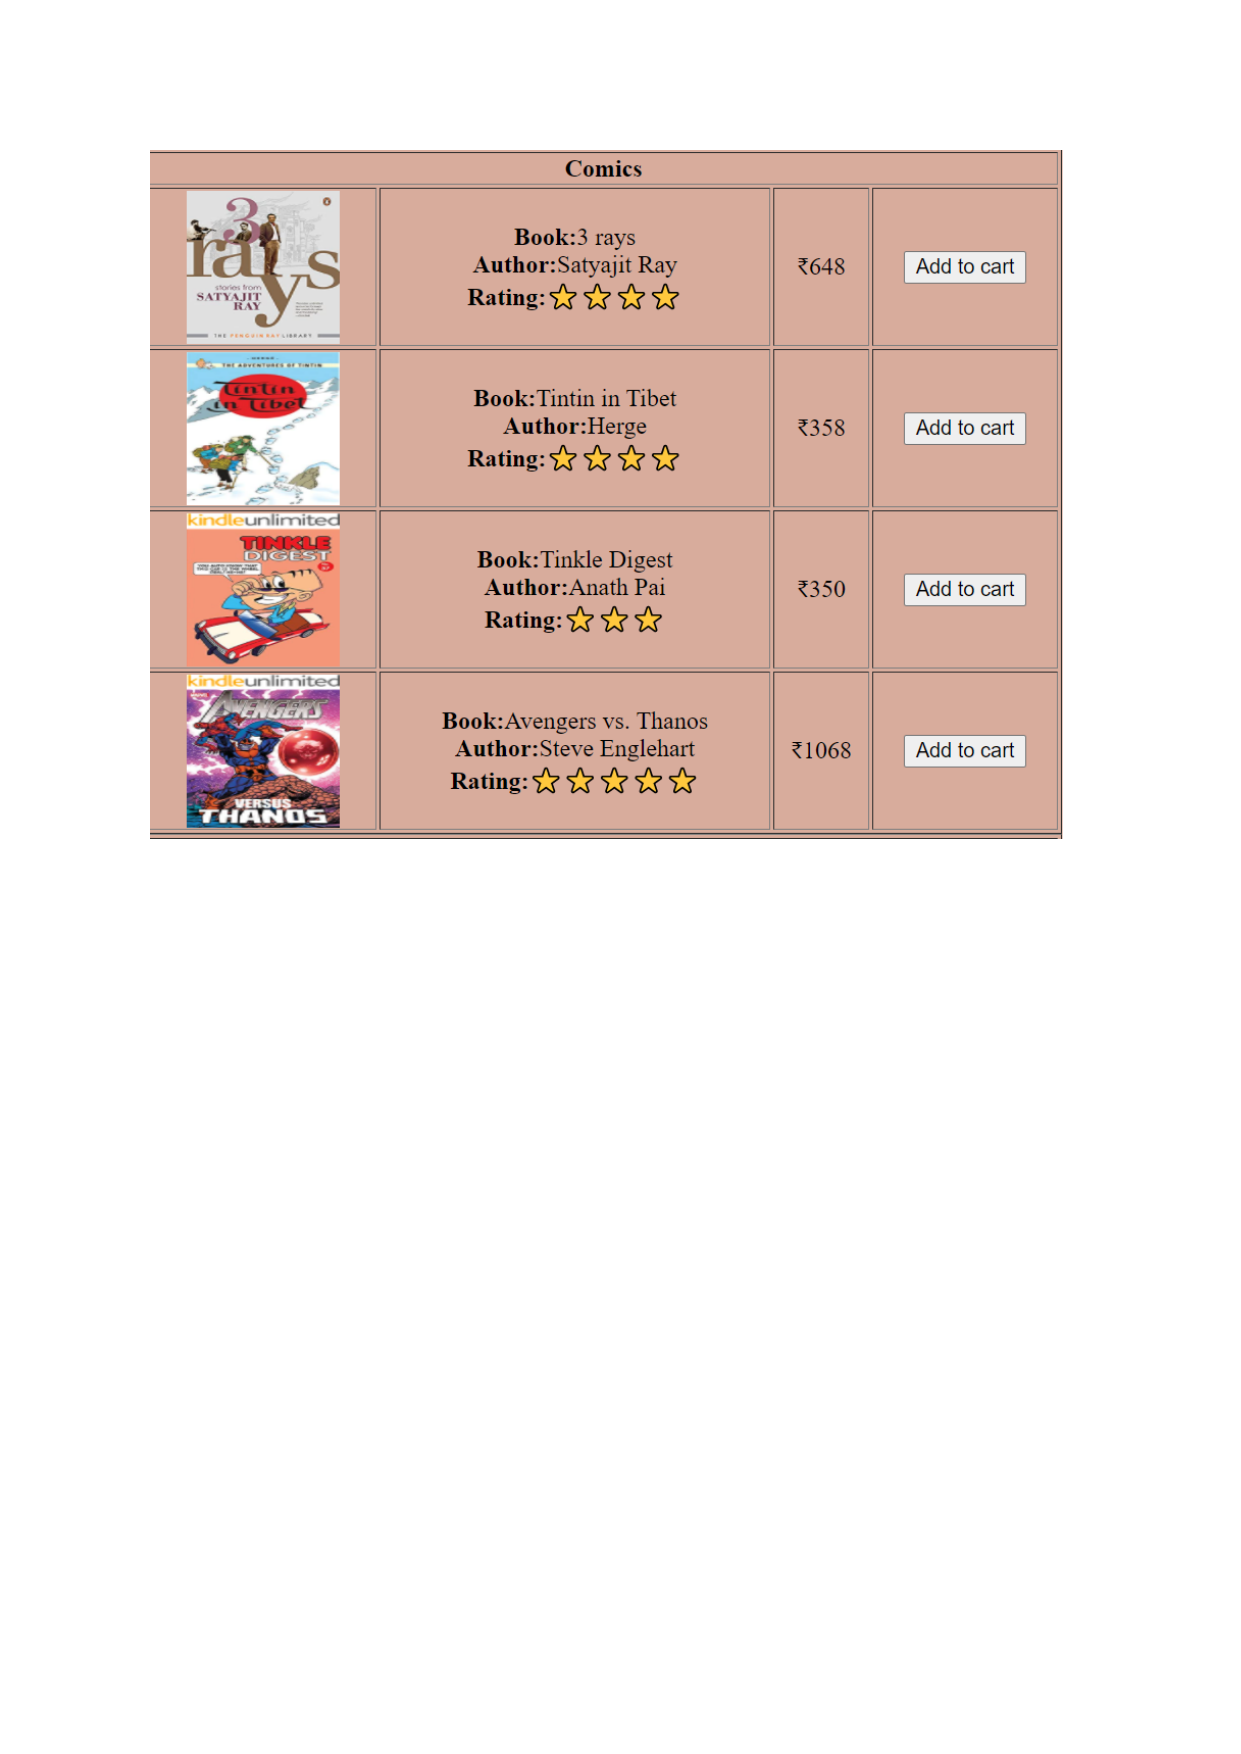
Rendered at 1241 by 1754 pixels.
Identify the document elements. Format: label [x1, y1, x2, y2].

picture [150, 150, 1063, 839]
